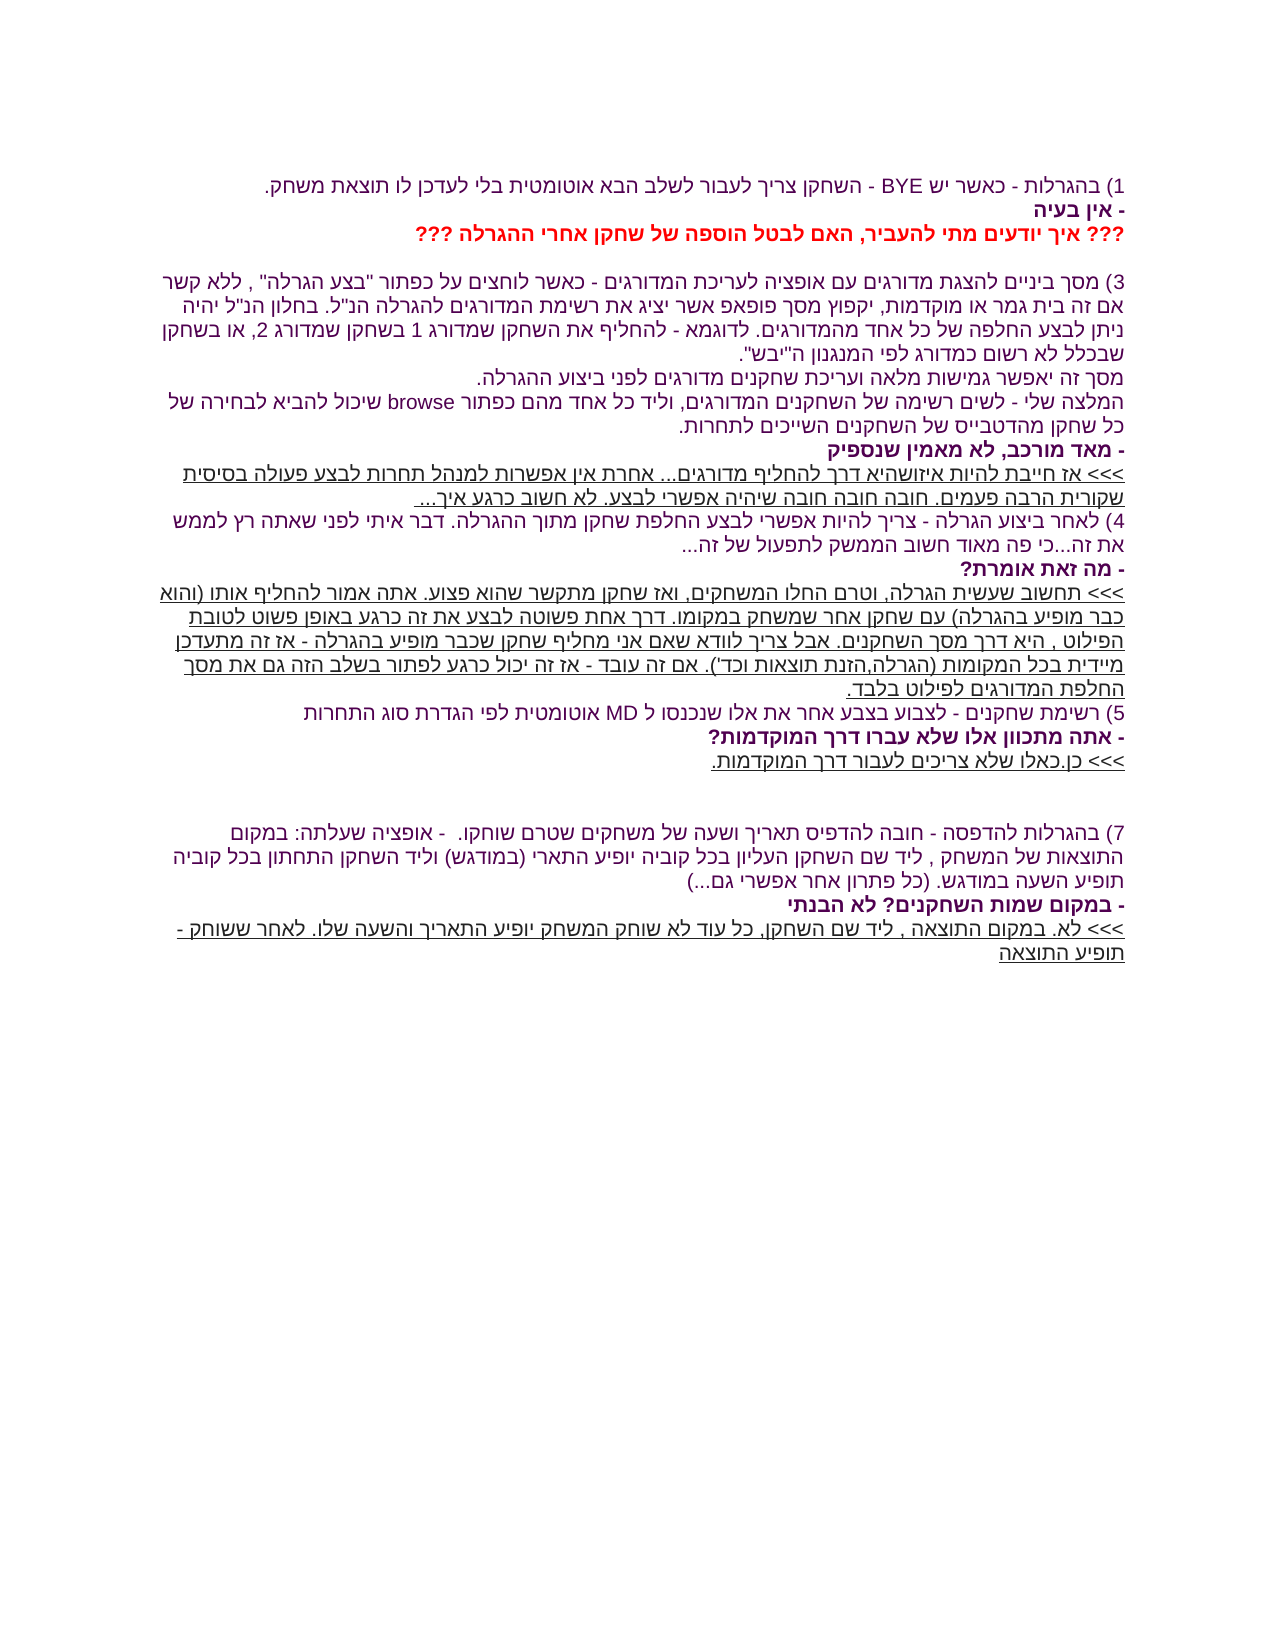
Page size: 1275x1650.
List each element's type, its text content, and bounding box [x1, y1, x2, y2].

text - אתה מתכוון אלו שלא עברו דרך המוקדמות? [150, 725, 1125, 749]
text 4) לאחר ביצוע הגרלה - צריך להיות אפשרי לבצע החלפת שחקן מתוך ההגרלה. דבר איתי לפני שאתה רץ לממש את זה...כי פה מאוד חשוב הממשק לתפעול של זה... [150, 509, 1125, 557]
text 5) רשימת שחקנים - לצבוע בצבע אחר את אלו שנכנסו ל MD אוטומטית לפי הגדרת סוג התחרות [150, 701, 1125, 725]
text >>> אז חייבת להיות איזושהיא דרך להחליף מדורגים... אחרת אין אפשרות למנהל תחרות לבצע פעולה בסיסית שקורית הרבה פעמים. חובה חובה חובה שיהיה אפשרי לבצע. לא חשוב כרגע איך... [150, 461, 1125, 509]
text >>> כן.כאלו שלא צריכים לעבור דרך המוקדמות. [150, 749, 1125, 773]
text 1) בהגרלות - כאשר יש BYE - השחקן צריך לעבור לשלב הבא אוטומטית בלי לעדכן לו תוצאת משחק. [150, 150, 1125, 198]
text ??? איך יודעים מתי להעביר, האם לבטל הוספה של שחקן אחרי ההגרלה ??? [150, 222, 1125, 246]
text המלצה שלי - לשים רשימה של השחקנים המדורגים, וליד כל אחד מהם כפתור browse שיכול להביא לבחירה של כל שחקן מהדטבייס של השחקנים השייכים לתחרות. [150, 389, 1125, 437]
text 3) מסך ביניים להצגת מדורגים עם אופציה לעריכת המדורגים - כאשר לוחצים על כפתור "בצע הגרלה" , ללא קשר אם זה בית גמר או מוקדמות, יקפוץ מסך פופאפ אשר יציג את רשימת המדורגים להגרלה הנ"ל. בחלון הנ"ל יהיה ניתן לבצע החלפה של כל אחד מהמדורגים. לדוגמא - להחליף את השחקן שמדורג 1 בשחקן שמדורג 2, או בשחקן שבכלל לא רשום כמדורג לפי המנגנון ה"יבש". [150, 270, 1125, 366]
text - מה זאת אומרת? [150, 557, 1125, 581]
text >>> לא. במקום התוצאה , ליד שם השחקן, כל עוד לא שוחק המשחק יופיע התאריך והשעה שלו. לאחר ששוחק - תופיע התוצאה [150, 917, 1125, 964]
text - מאד מורכב, לא מאמין שנספיק [150, 437, 1125, 461]
text >>> תחשוב שעשית הגרלה, וטרם החלו המשחקים, ואז שחקן מתקשר שהוא פצוע. אתה אמור להחליף אותו (והוא כבר מופיע בהגרלה) עם שחקן אחר שמשחק במקומו. דרך אחת פשוטה לבצע את זה כרגע באופן פשוט לטובת הפילוט , היא דרך מסך השחקנים. אבל צריך לוודא שאם אני מחליף שחקן שכבר מופיע בהגרלה - אז זה מתעדכן מיידית בכל המקומות (הגרלה,הזנת תוצאות וכד'). אם זה עובד - אז זה יכול כרגע לפתור בשלב הזה גם את מסך החלפת המדורגים לפילוט בלבד. [150, 581, 1125, 701]
text - אין בעיה [150, 198, 1125, 222]
text - במקום שמות השחקנים? לא הבנתי [150, 893, 1125, 917]
text מסך זה יאפשר גמישות מלאה ועריכת שחקנים מדורגים לפני ביצוע ההגרלה. [150, 366, 1125, 389]
text 7) בהגרלות להדפסה - חובה להדפיס תאריך ושעה של משחקים שטרם שוחקו. - אופציה שעלתה: במקום התוצאות של המשחק , ליד שם השחקן העליון בכל קוביה יופיע התארי (במודגש) וליד השחקן התחתון בכל קוביה תופיע השעה במודגש. (כל פתרון אחר אפשרי גם...) [150, 821, 1125, 893]
